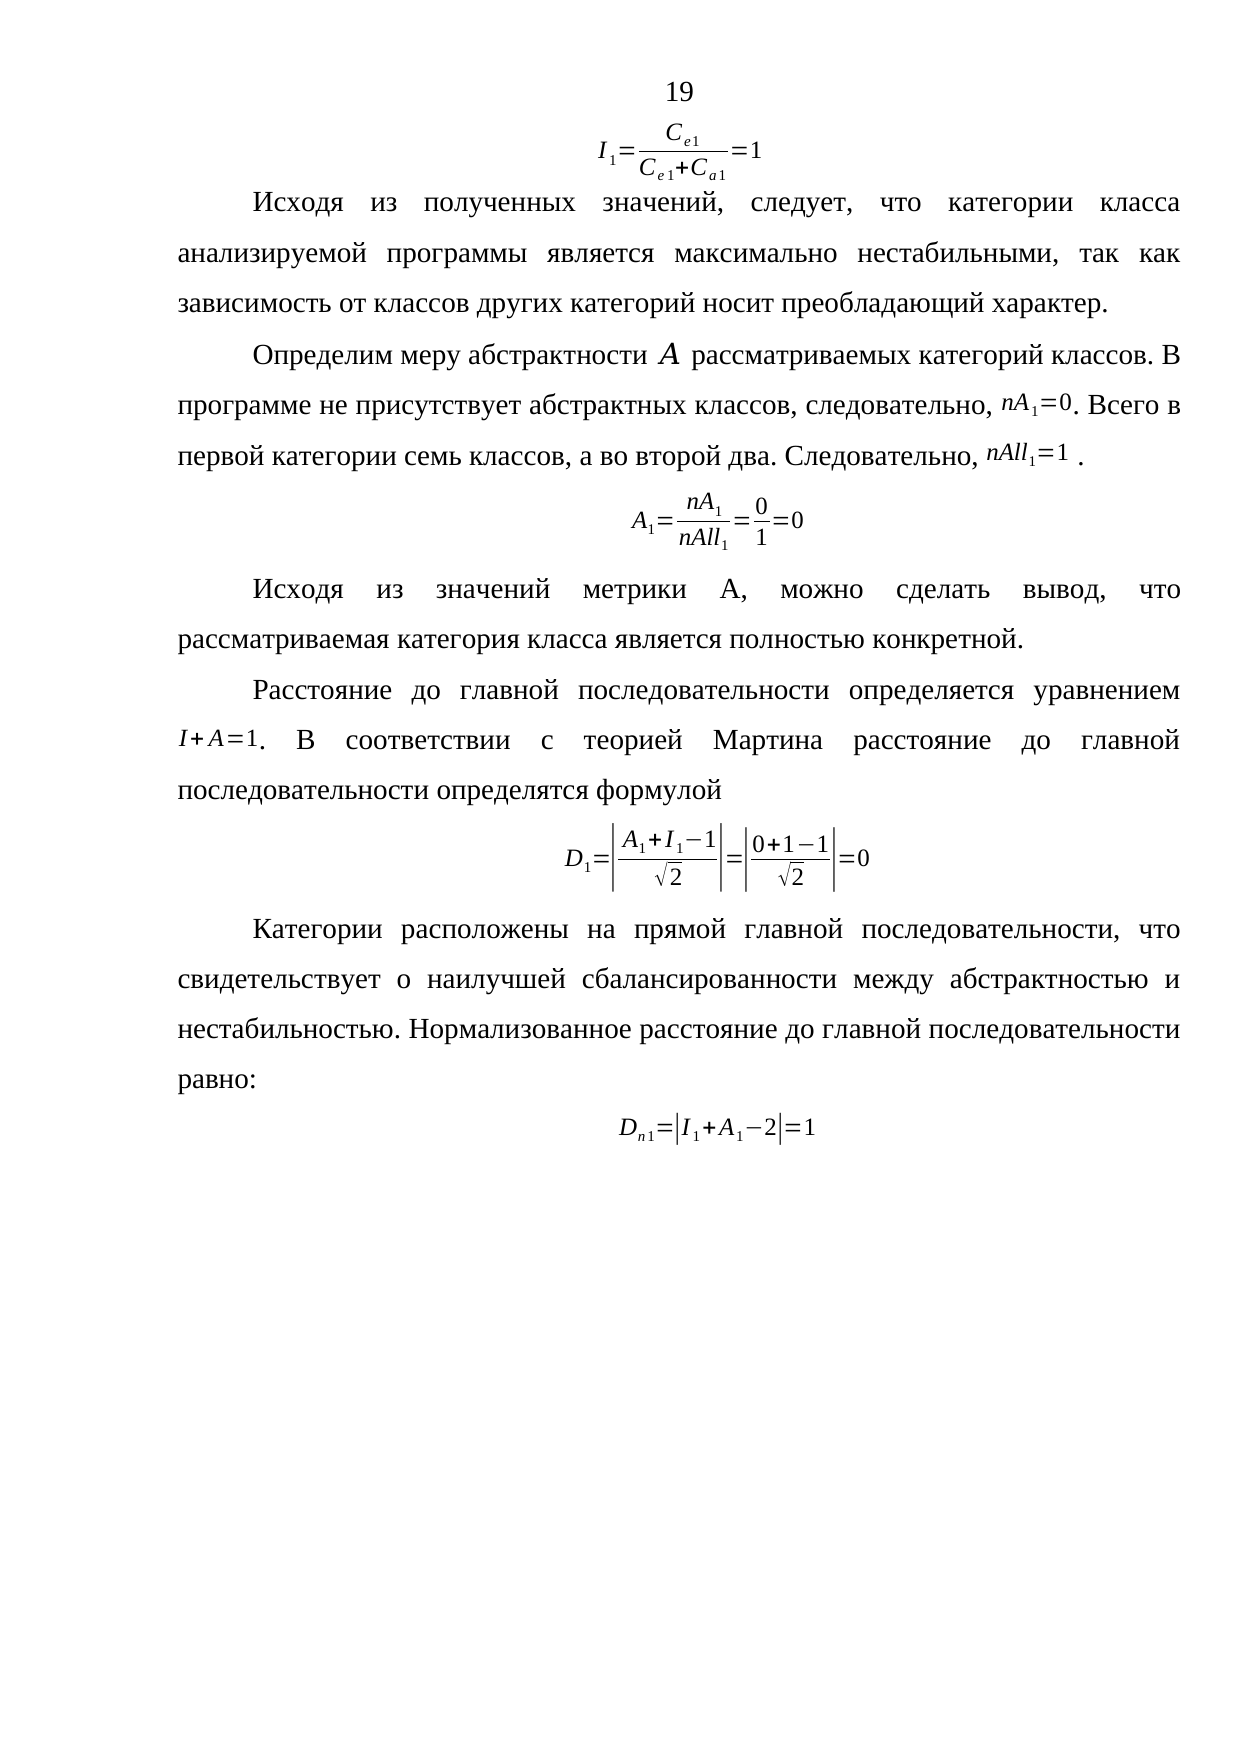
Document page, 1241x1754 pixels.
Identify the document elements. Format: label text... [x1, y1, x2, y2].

text Категории расположены на прямой главной последовательности, что свидетельствует о наилучшей сбалансированности между абстрактностью и нестабильностью. Нормализованное расстояние до главной последовательности равно: [177, 911, 1181, 1095]
text Исходя из значений метрики A, можно сделать вывод, что рассматриваемая категория класса является полностью конкретной. [177, 571, 1181, 655]
text Расстояние до главной последовательности определяется уравнением . В соответствии с теорией Мартина расстояние до главной последовательности определятся формулой [177, 672, 1181, 806]
text Исходя из полученных значений, следует, что категории класса анализируемой программы является максимально нестабильными, так как зависимость от классов других категорий носит преобладающий характер. [177, 184, 1181, 319]
text Определим меру абстрактности 𝐴 рассматриваемых категорий классов. В программе не присутствует абстрактных классов, следовательно, . Всего в первой категории семь классов, а во второй два. Следовательно, . [177, 335, 1181, 471]
